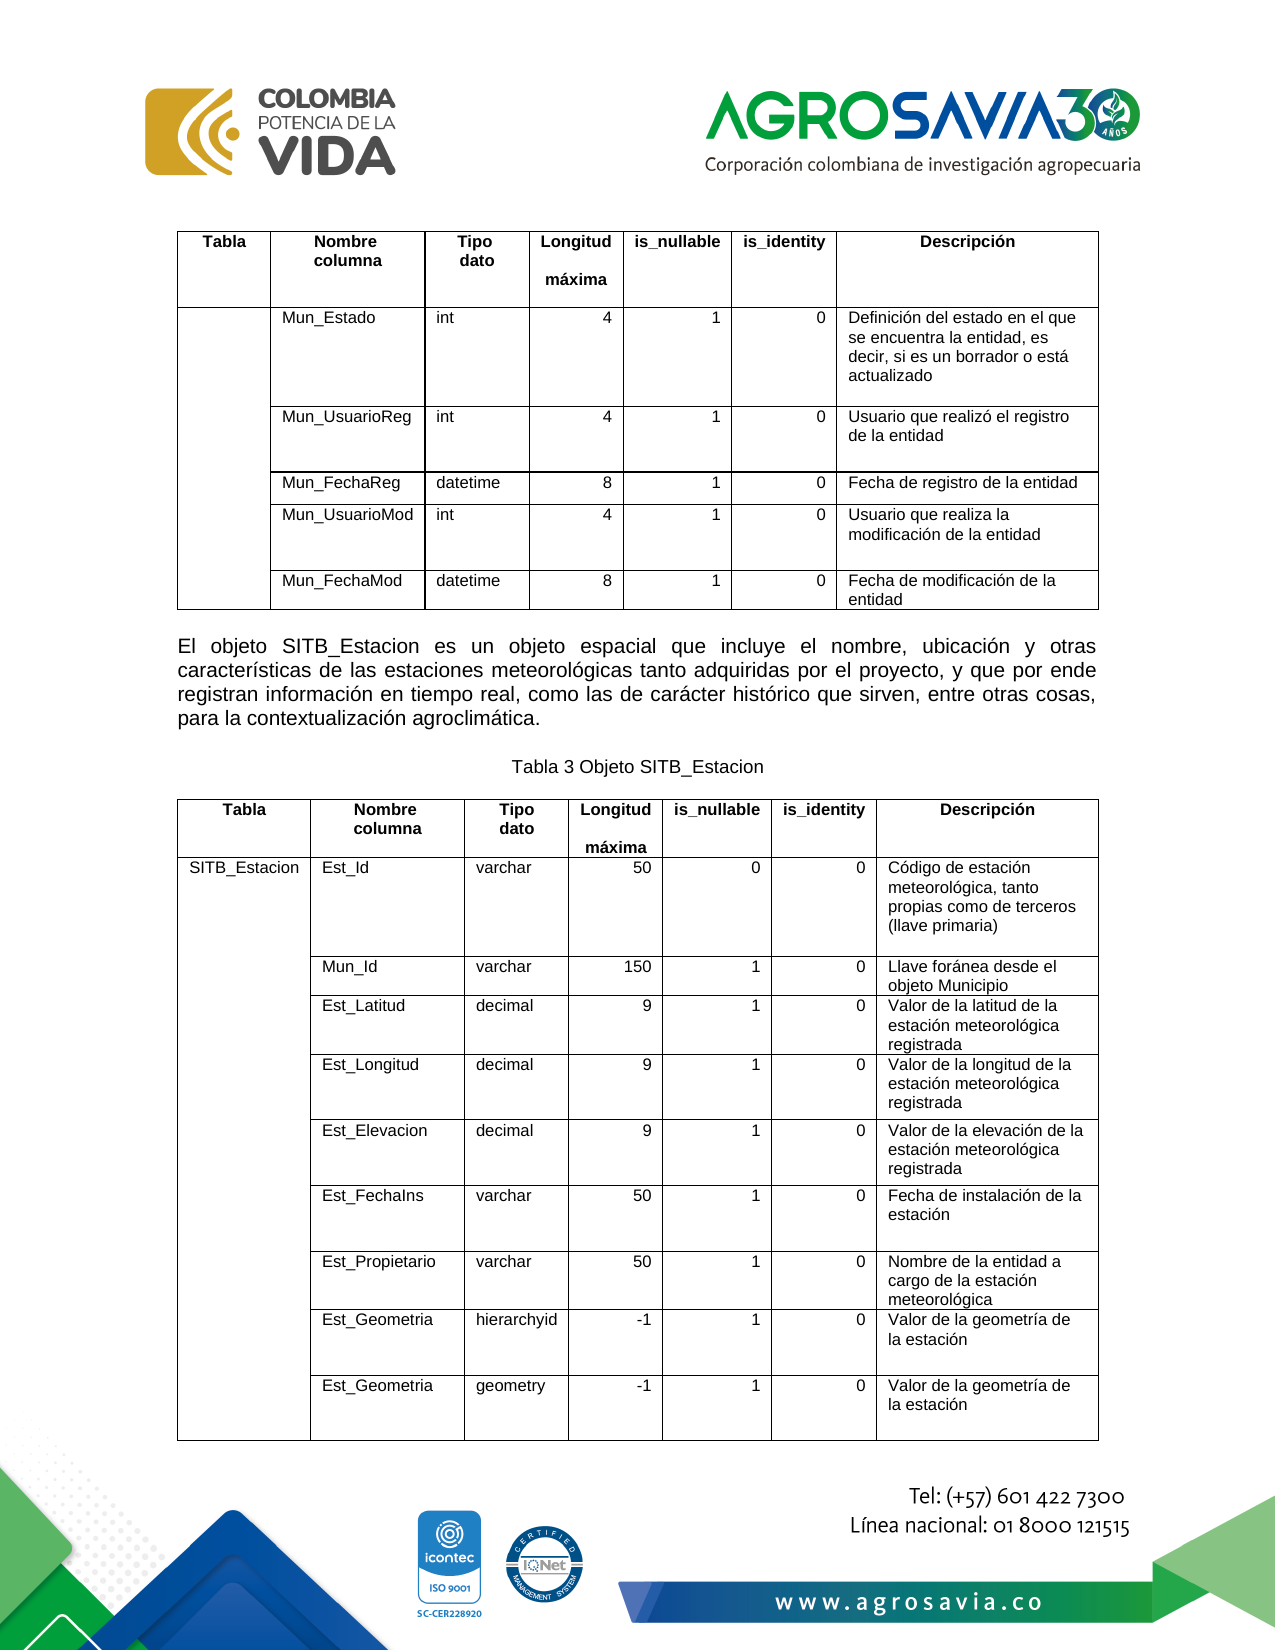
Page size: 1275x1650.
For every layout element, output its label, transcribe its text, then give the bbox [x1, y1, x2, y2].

table_cell decimal [465, 996, 568, 1054]
table_cell Usuario que realizó el registro de la entidad [837, 407, 1098, 471]
table_cell 8 [530, 473, 623, 504]
table_cell Definición del estado en el que se encuentra la entidad, es decir, si es un borrador o está actualizado [837, 308, 1098, 406]
table_cell varchar [465, 957, 568, 995]
table_cell 50 [569, 1252, 662, 1309]
table_cell Fecha de registro de la entidad [837, 473, 1098, 504]
table_cell Valor de la elevación de la estación meteorológica registrada [877, 1120, 1098, 1185]
table_cell decimal [465, 1055, 568, 1119]
table_cell int [426, 407, 529, 471]
table_cell Llave foránea desde el objeto Municipio [877, 957, 1098, 995]
table_cell Est_Geometria [311, 1376, 464, 1440]
table_cell 1 [624, 571, 731, 609]
table_cell datetime [426, 473, 529, 504]
table_cell Est_Propietario [311, 1252, 464, 1309]
table_cell Fecha de instalación de la estación [877, 1186, 1098, 1251]
table_cell 0 [772, 1186, 876, 1251]
table_header Tabla [178, 232, 270, 307]
table_cell 1 [663, 996, 771, 1054]
table_cell 0 [772, 957, 876, 995]
table_header Tipo dato [465, 800, 568, 857]
table_cell Est_Longitud [311, 1055, 464, 1119]
table_cell 4 [530, 407, 623, 471]
table_cell -1 [569, 1310, 662, 1375]
table_header Longitud máxima [569, 800, 662, 857]
table_header is_identity [732, 232, 836, 307]
table_cell int [426, 505, 529, 570]
table_header Nombre columna [271, 232, 424, 307]
table_cell 9 [569, 996, 662, 1054]
text Tabla 3 Objeto SITB_Estacion [177, 756, 1098, 778]
text El objeto SITB_Estacion es un objeto espacial que incluye el nombre, ubicación y otras características de las estaciones meteorológicas tanto adquiridas por el proyecto, y que por ende registran información en tiempo real, como las de carácter histórico que sirven, entre otras cosas, para la contextualización agroclimática. [177, 634, 1098, 730]
table_cell 150 [569, 957, 662, 995]
table_cell SITB_Estacion [178, 858, 310, 1440]
table_cell 0 [772, 1055, 876, 1119]
table_cell 50 [569, 858, 662, 956]
table_cell Est_Geometria [311, 1310, 464, 1375]
table_header Nombre columna [311, 800, 464, 857]
table_cell 1 [663, 1252, 771, 1309]
table_cell Mun_UsuarioMod [271, 505, 424, 570]
table_cell 4 [530, 505, 623, 570]
table_cell 1 [663, 1376, 771, 1440]
table_cell 1 [663, 1310, 771, 1375]
table_header Descripción [877, 800, 1098, 857]
table_cell Usuario que realiza la modificación de la entidad [837, 505, 1098, 570]
table_cell 1 [624, 407, 731, 471]
table_cell 9 [569, 1120, 662, 1185]
table_cell 0 [772, 858, 876, 956]
table_header Tipo dato [426, 232, 529, 307]
table_cell Valor de la geometría de la estación [877, 1310, 1098, 1375]
table_cell Mun_FechaReg [271, 473, 424, 504]
table_cell varchar [465, 1186, 568, 1251]
table_cell 0 [772, 1252, 876, 1309]
table_cell 4 [530, 308, 623, 406]
table_cell 1 [624, 473, 731, 504]
table_cell 0 [732, 473, 836, 504]
table_cell Est_Id [311, 858, 464, 956]
table_cell Valor de la longitud de la estación meteorológica registrada [877, 1055, 1098, 1119]
table_cell 0 [772, 1120, 876, 1185]
table_cell 1 [663, 957, 771, 995]
table_cell 0 [772, 996, 876, 1054]
table_cell 0 [732, 505, 836, 570]
table_cell Fecha de modificación de la entidad [837, 571, 1098, 609]
table_cell varchar [465, 858, 568, 956]
table_header is_identity [772, 800, 876, 857]
picture [0, 0, 1275, 238]
table_header is_nullable [624, 232, 731, 307]
table_cell 8 [530, 571, 623, 609]
table_cell Est_Latitud [311, 996, 464, 1054]
table_cell Est_Elevacion [311, 1120, 464, 1185]
table_cell 50 [569, 1186, 662, 1251]
table_cell 0 [663, 858, 771, 956]
table_header Descripción [837, 232, 1098, 307]
table_cell -1 [569, 1376, 662, 1440]
table_cell int [426, 308, 529, 406]
table_cell Mun_Id [311, 957, 464, 995]
table_cell Código de estación meteorológica, tanto propias como de terceros (llave primaria) [877, 858, 1098, 956]
table_header Longitud máxima [530, 232, 623, 307]
table_cell 0 [772, 1376, 876, 1440]
table_cell 1 [663, 1186, 771, 1251]
table_cell 9 [569, 1055, 662, 1119]
table_cell 0 [732, 407, 836, 471]
table_cell Mun_UsuarioReg [271, 407, 424, 471]
picture [0, 1212, 1275, 1650]
table_header is_nullable [663, 800, 771, 857]
table_cell datetime [426, 571, 529, 609]
table_cell Mun_Estado [271, 308, 424, 406]
table_cell hierarchyid [465, 1310, 568, 1375]
table_cell Nombre de la entidad a cargo de la estación meteorológica [877, 1252, 1098, 1309]
table_cell 0 [732, 308, 836, 406]
table_cell 0 [772, 1310, 876, 1375]
table_cell Valor de la latitud de la estación meteorológica registrada [877, 996, 1098, 1054]
table_cell 0 [732, 571, 836, 609]
table_cell 1 [624, 505, 731, 570]
table_cell 1 [663, 1120, 771, 1185]
table_cell geometry [465, 1376, 568, 1440]
table_cell Mun_FechaMod [271, 571, 424, 609]
table_header Tabla [178, 800, 310, 857]
table_cell Valor de la geometría de la estación [877, 1376, 1098, 1440]
table_cell decimal [465, 1120, 568, 1185]
table_cell varchar [465, 1252, 568, 1309]
table_cell 1 [624, 308, 731, 406]
table_cell Est_FechaIns [311, 1186, 464, 1251]
table_cell 1 [663, 1055, 771, 1119]
